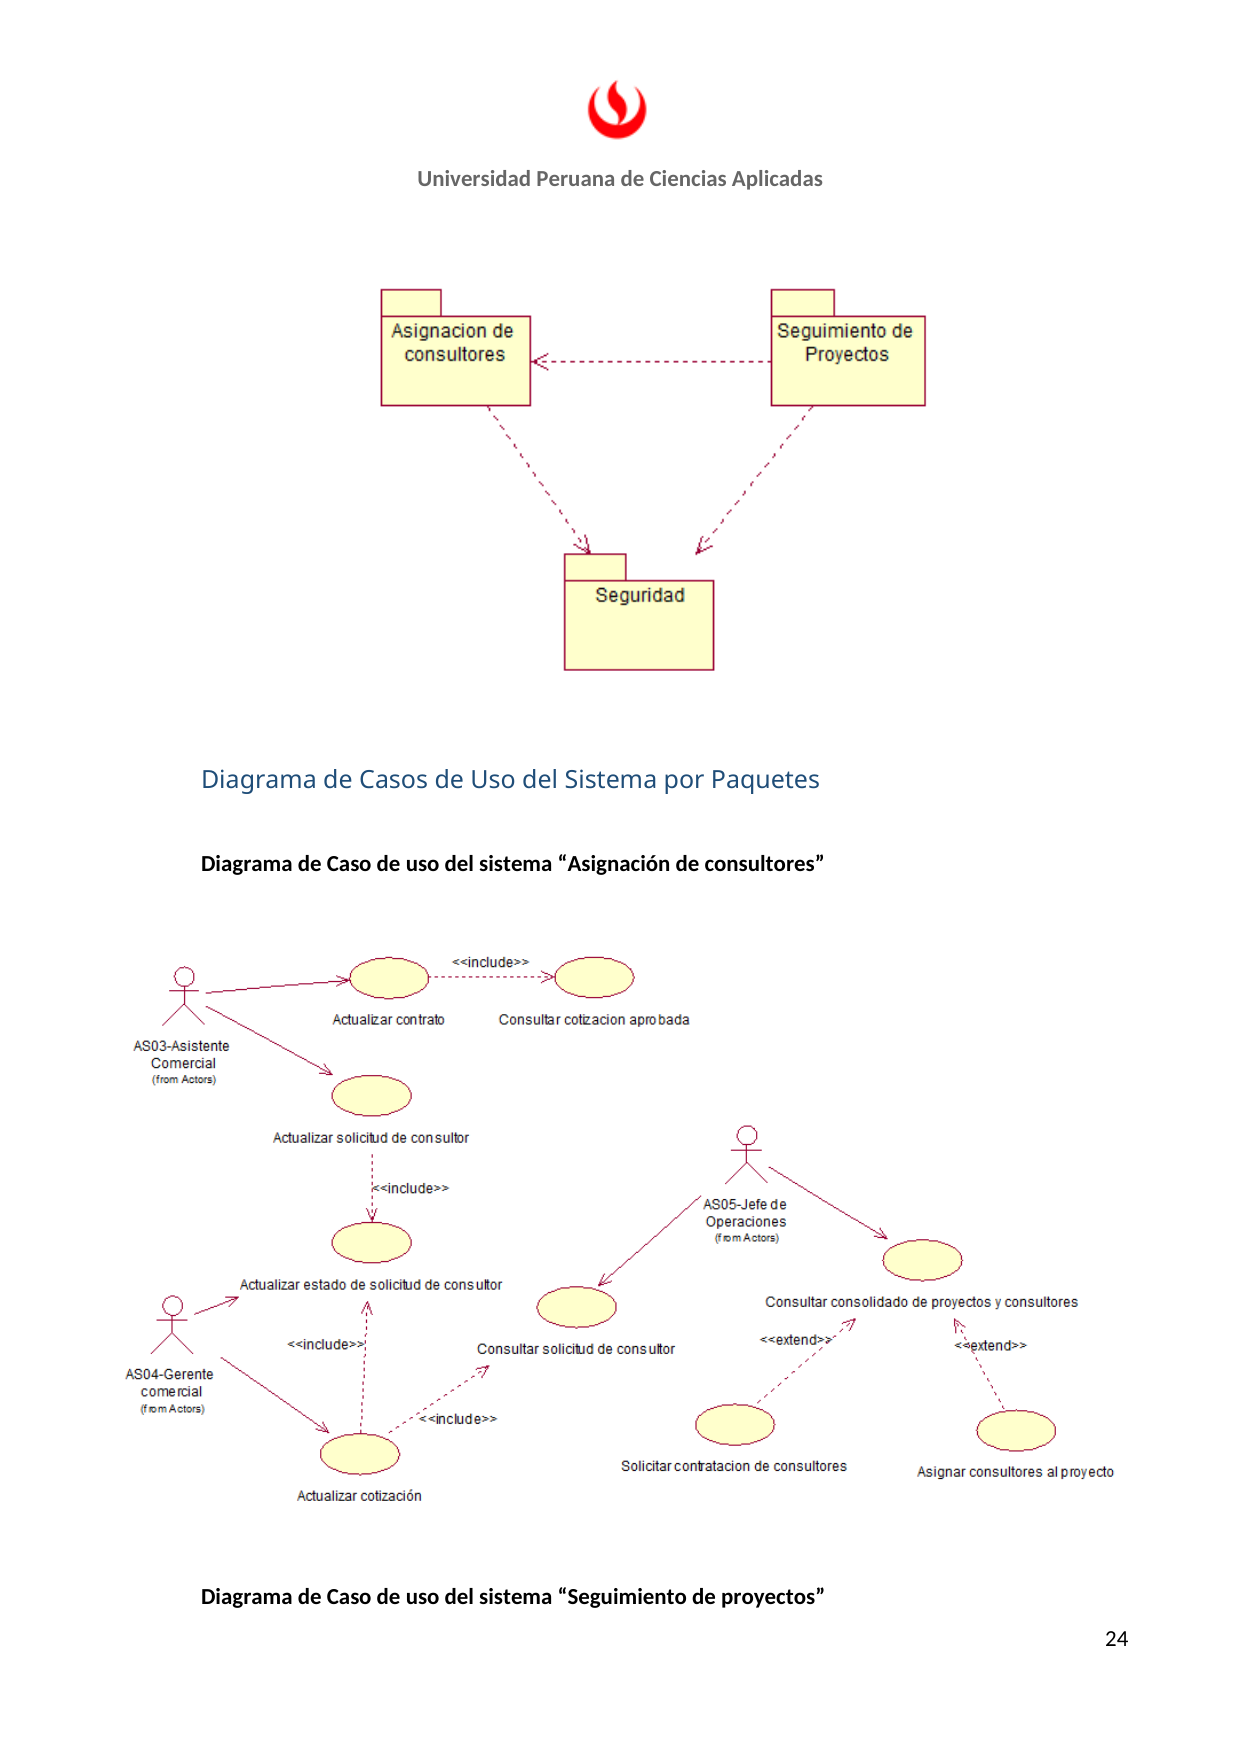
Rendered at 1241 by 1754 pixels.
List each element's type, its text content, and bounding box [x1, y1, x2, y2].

picture [112, 942, 1128, 1517]
text Diagrama de Caso de uso del sistema “Seguimiento de proyectos” [201, 1582, 1128, 1610]
picture [582, 73, 653, 146]
subtitle Diagrama de Casos de Uso del Sistema por Paquetes [201, 761, 1128, 795]
picture [323, 258, 1005, 696]
text Diagrama de Caso de uso del sistema “Asignación de consultores” [201, 849, 1128, 877]
